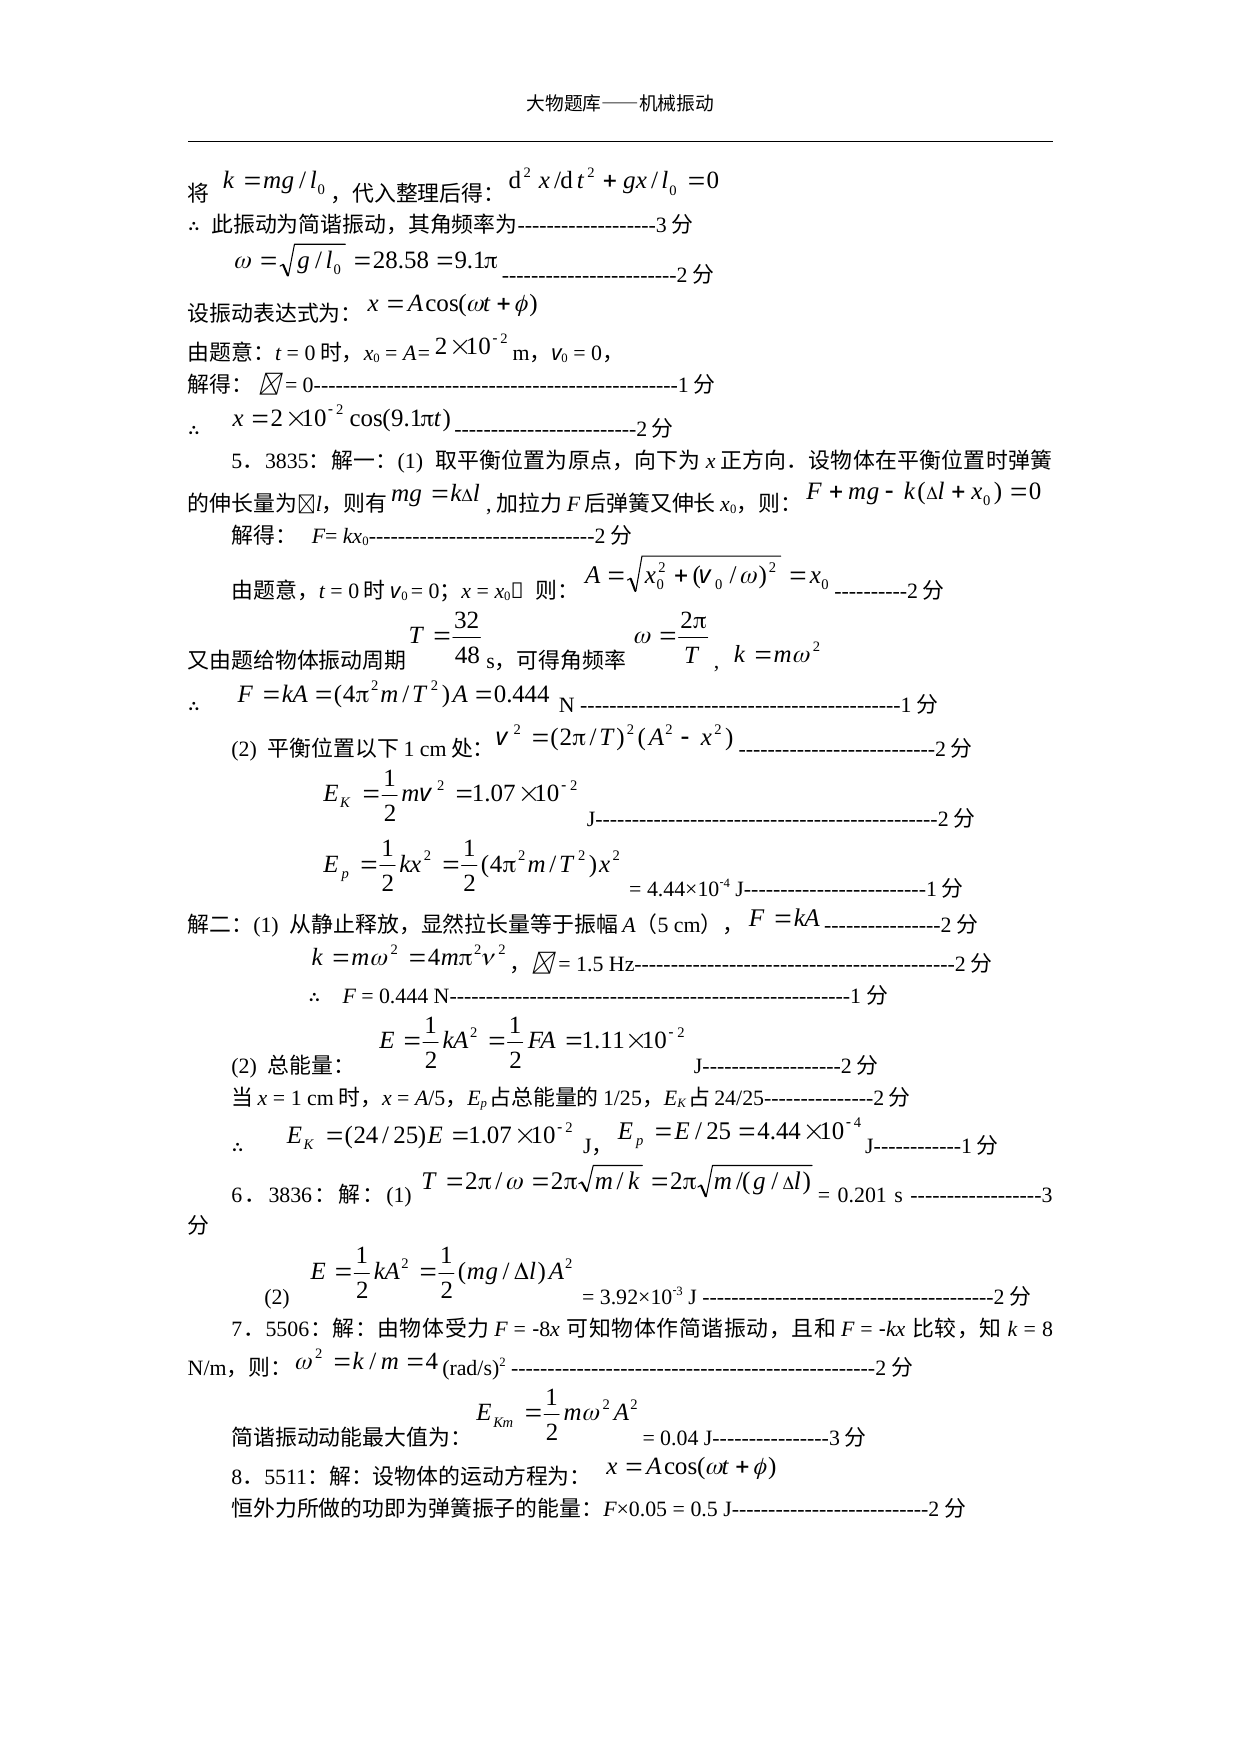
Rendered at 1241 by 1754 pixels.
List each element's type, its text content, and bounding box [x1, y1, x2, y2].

text 恒外力所做的功即为弹簧振子的能量：F×0.05 = 0.5 J---------------------------2分 [187, 1491, 1053, 1522]
text 由题意，t = 0时v 0 = 0；x = x0 则：----------2分 [187, 550, 1053, 604]
text 解二：(1) 从静止释放，显然拉长量等于振幅A（），----------------2分 [187, 903, 1053, 939]
text 6．3836：解：(1) = 0.201 s ------------------3分 [187, 1160, 1053, 1240]
text J-----------------------------------------------2分 [187, 762, 1053, 833]
text ∴ N --------------------------------------------1分 [187, 675, 1053, 718]
text 设振动表达式为： [187, 289, 1053, 328]
text ∴ F = 0.444 N-------------------------------------------------------1分 [187, 978, 1053, 1010]
text 当x = 时，x = A/5，Ep占总能量的1/25，EK占24/25---------------2分 [187, 1080, 1053, 1112]
text 解得：  = 0--------------------------------------------------1分 [187, 367, 1053, 399]
text 8．5511：解：设物体的运动方程为： [187, 1452, 1053, 1491]
text 将 ，代入整理后得： [187, 162, 1053, 207]
text ∴ -------------------------2分 [187, 399, 1053, 443]
text (2) = 3.92×10-3 J ----------------------------------------2分 [187, 1240, 1053, 1311]
text 5．3835：解一：(1) 取平衡位置为原点，向下为x正方向．设物体在平衡位置时弹簧的伸长量为l，则有, 加拉力F后弹簧又伸长x0，则： [187, 443, 1053, 518]
text 解得： F= kx0-------------------------------2分 [187, 518, 1053, 550]
text ∴ J，J------------1分 [187, 1112, 1053, 1160]
text (2) 平衡位置以下处：---------------------------2分 [187, 718, 1053, 762]
text ∴ 此振动为简谐振动，其角频率为-------------------3分 [187, 207, 1053, 239]
text 简谐振动动能最大值为：= 0.04 J----------------3分 [187, 1381, 1053, 1452]
text 又由题给物体振动周期s，可得角频率 , [187, 604, 1053, 675]
text 7．5506：解：由物体受力F = -8x 可知物体作简谐振动，且和F = -kx 比较，知 k = 8 N/m，则：(rad/s)2 --------------------------------------------------2分 [187, 1311, 1053, 1381]
text ------------------------2分 [187, 239, 1053, 289]
text ， = 1.5 Hz--------------------------------------------2分 [187, 939, 1053, 978]
text (2) 总能量： J-------------------2分 [187, 1010, 1053, 1080]
text 由题意：t = 0时，x0 = A=m，v0 = 0， [187, 328, 1053, 367]
text = 4.44×10-4 J-------------------------1分 [187, 833, 1053, 903]
